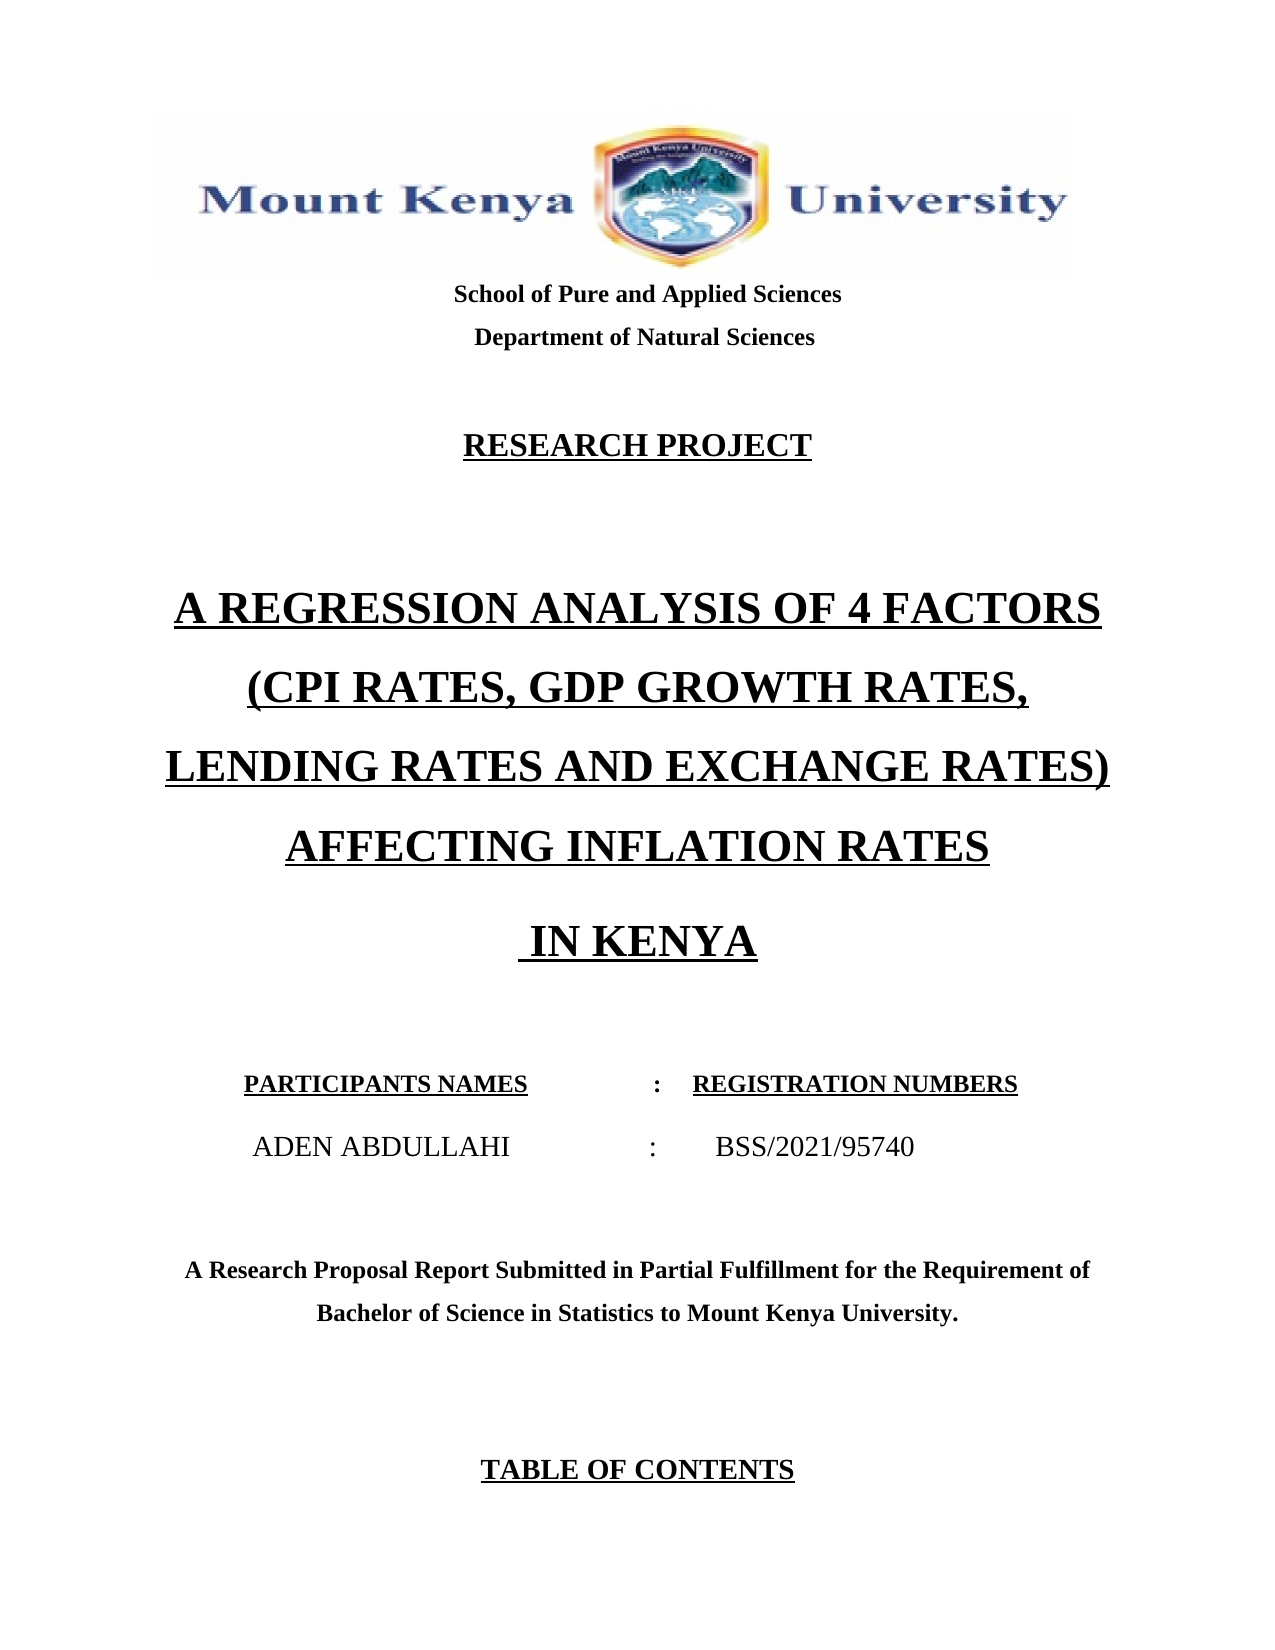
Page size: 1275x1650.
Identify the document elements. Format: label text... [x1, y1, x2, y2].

text PARTICIPANTS NAMES : REGISTRATION NUMBERS [150, 1069, 1125, 1098]
text RESEARCH PROJECT [150, 425, 1125, 464]
text A REGRESSION ANALYSIS OF 4 FACTORS (CPI RATES, GDP GROWTH RATES, LENDING RATES AND EXCHANGE RATES) AFFECTING INFLATION RATES [150, 581, 1125, 871]
text ADEN ABDULLAHI : BSS/2021/95740 [150, 1129, 1125, 1163]
text IN KENYA [150, 914, 1125, 967]
text A Research Proposal Report Submitted in Partial Fulfillment for the Requirement of Bachelor of Science in Statistics to Mount Kenya University. [150, 1255, 1125, 1327]
text School of Pure and Applied Sciences Department of Natural Sciences [367, 278, 922, 351]
picture [150, 108, 1072, 278]
